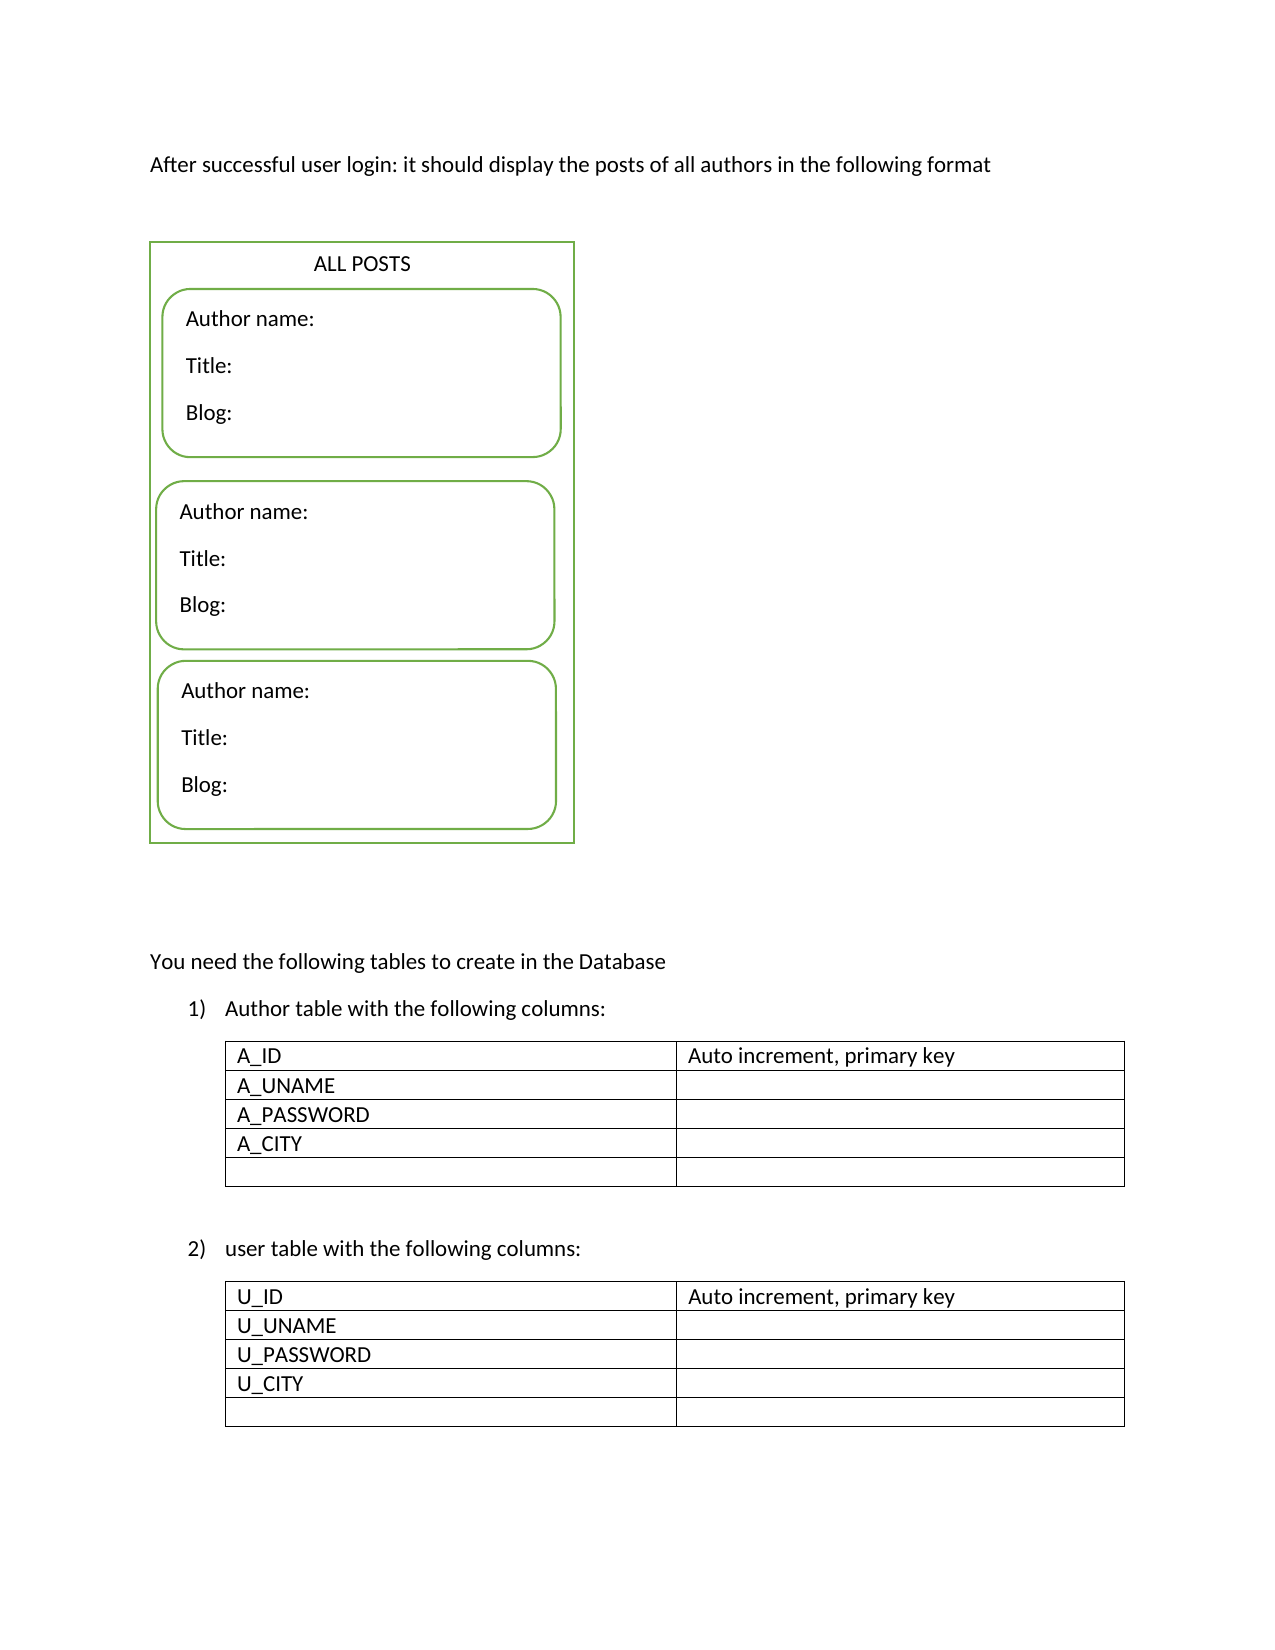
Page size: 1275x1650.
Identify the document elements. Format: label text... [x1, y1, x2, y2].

table_header Auto increment, primary key [677, 1042, 1124, 1070]
table_header U_ID [226, 1282, 676, 1310]
table_cell A_UNAME [226, 1071, 676, 1099]
table_cell U_UNAME [226, 1311, 676, 1339]
table_cell [226, 1158, 676, 1186]
table_cell [226, 1398, 676, 1426]
table_cell [677, 1158, 1124, 1186]
table_cell A_PASSWORD [226, 1100, 676, 1128]
text You need the following tables to create in the Database [150, 947, 1125, 975]
table_cell [677, 1369, 1124, 1397]
list user table with the following columns: [187, 1234, 1125, 1262]
table_cell [677, 1398, 1124, 1426]
table_cell U_CITY [226, 1369, 676, 1397]
table_header A_ID [226, 1042, 676, 1070]
table_cell U_PASSWORD [226, 1340, 676, 1368]
list Author table with the following columns: [187, 994, 1125, 1022]
table_cell A_CITY [226, 1129, 676, 1157]
table_cell [677, 1100, 1124, 1128]
table_cell [677, 1071, 1124, 1099]
table_cell [677, 1340, 1124, 1368]
table_header Auto increment, primary key [677, 1282, 1124, 1310]
text After successful user login: it should display the posts of all authors in the following format [150, 150, 1125, 178]
table_cell [677, 1311, 1124, 1339]
table_cell [677, 1129, 1124, 1157]
